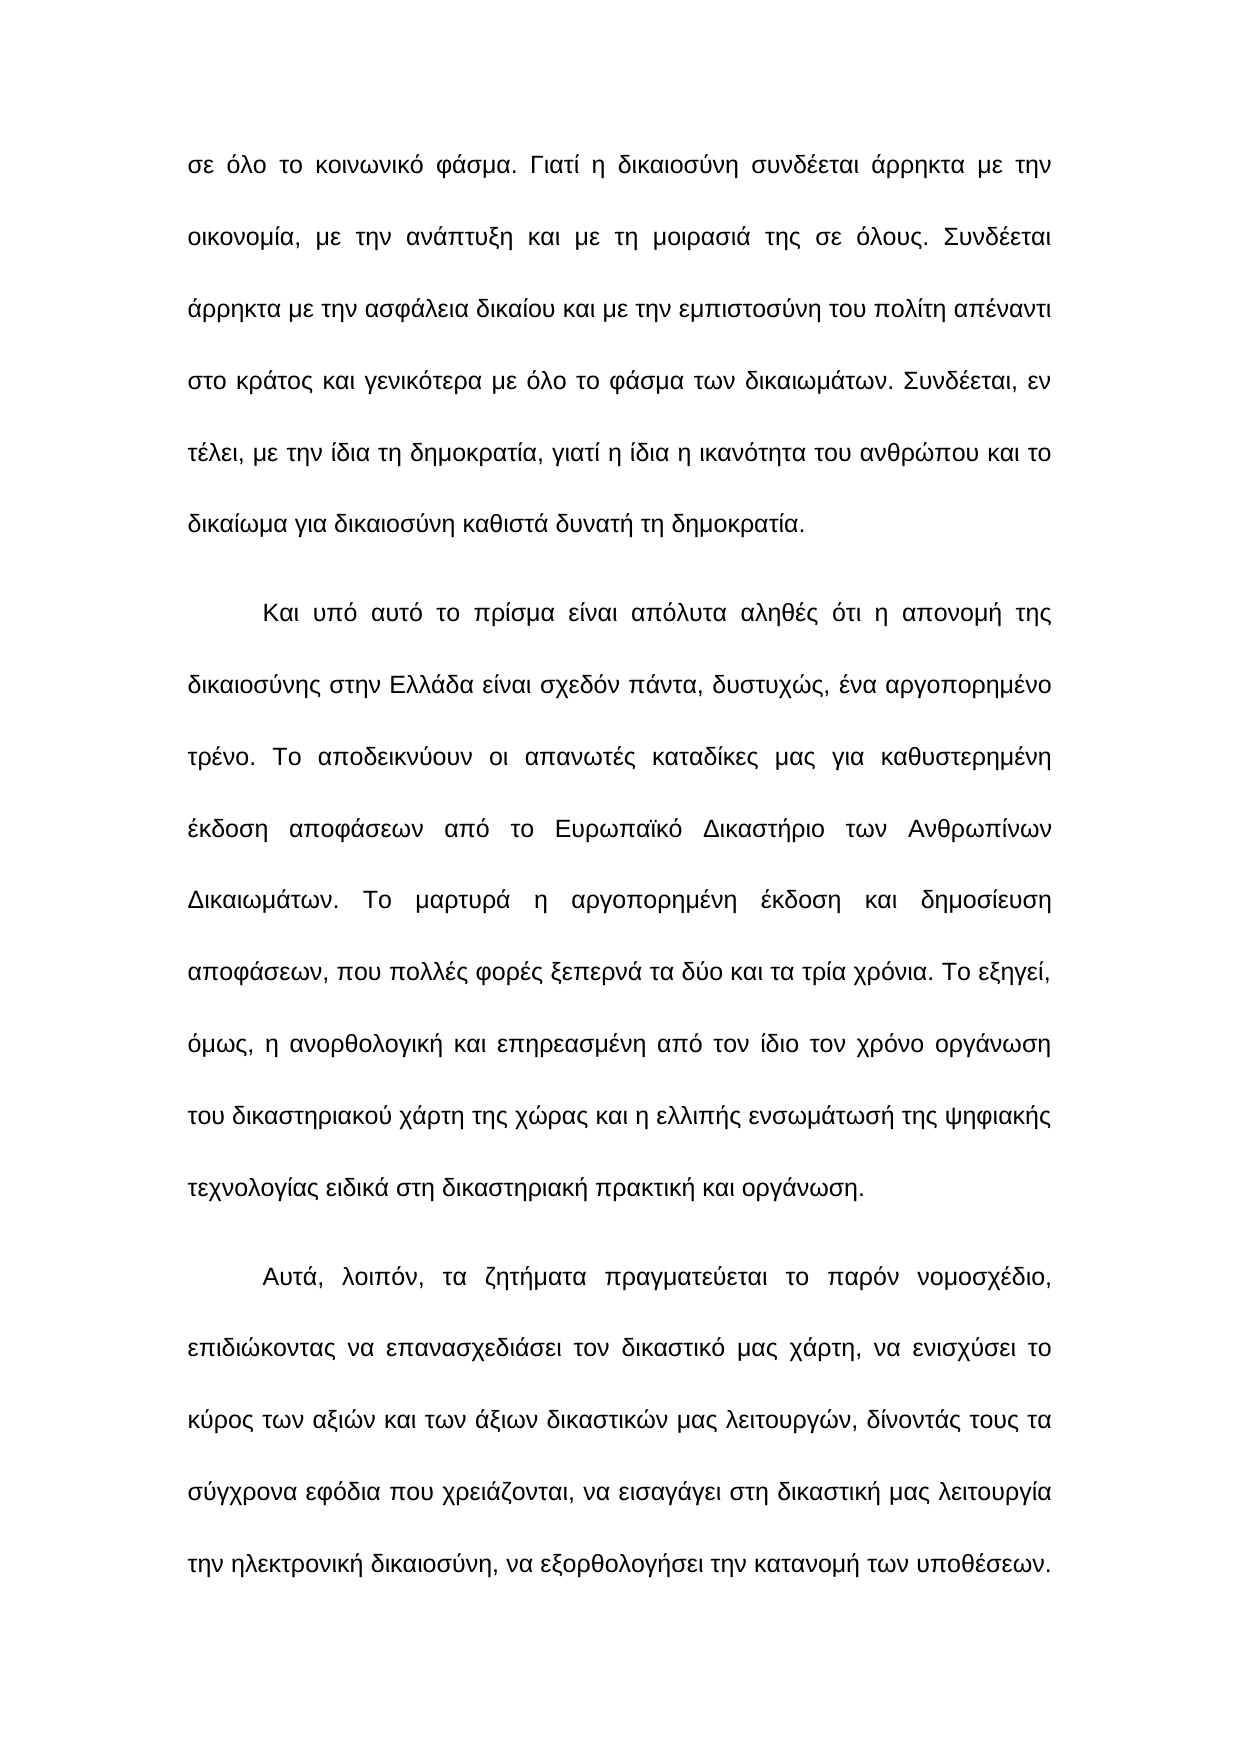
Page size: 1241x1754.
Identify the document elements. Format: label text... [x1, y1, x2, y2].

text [187, 150, 1053, 538]
text Και υπό αυτό το πρίσμα είναι απόλυτα αληθές ότι η απονομή της δικαιοσύνης στην Ελλάδα είναι σχεδόν πάντα, δυστυχώς, ένα αργοπορημένο τρένο. Το αποδεικνύουν οι απανωτές καταδίκες μας για καθυστερημένη έκδοση αποφάσεων από το Ευρωπαϊκό Δικαστήριο των Ανθρωπίνων Δικαιωμάτων. Το μαρτυρά η αργοπορημένη έκδοση και δημοσίευση αποφάσεων, που πολλές φορές ξεπερνά τα δύο και τα τρία χρόνια. Το εξηγεί, όμως, η ανορθολογική και επηρεασμένη από τον ίδιο τον χρόνο οργάνωση του δικαστηριακού χάρτη της χώρας και η ελλιπής ενσωμάτωσή της ψηφιακής τεχνολογίας ειδικά στη δικαστηριακή πρακτική και οργάνωση. [187, 598, 1053, 1202]
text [187, 1261, 1053, 1578]
